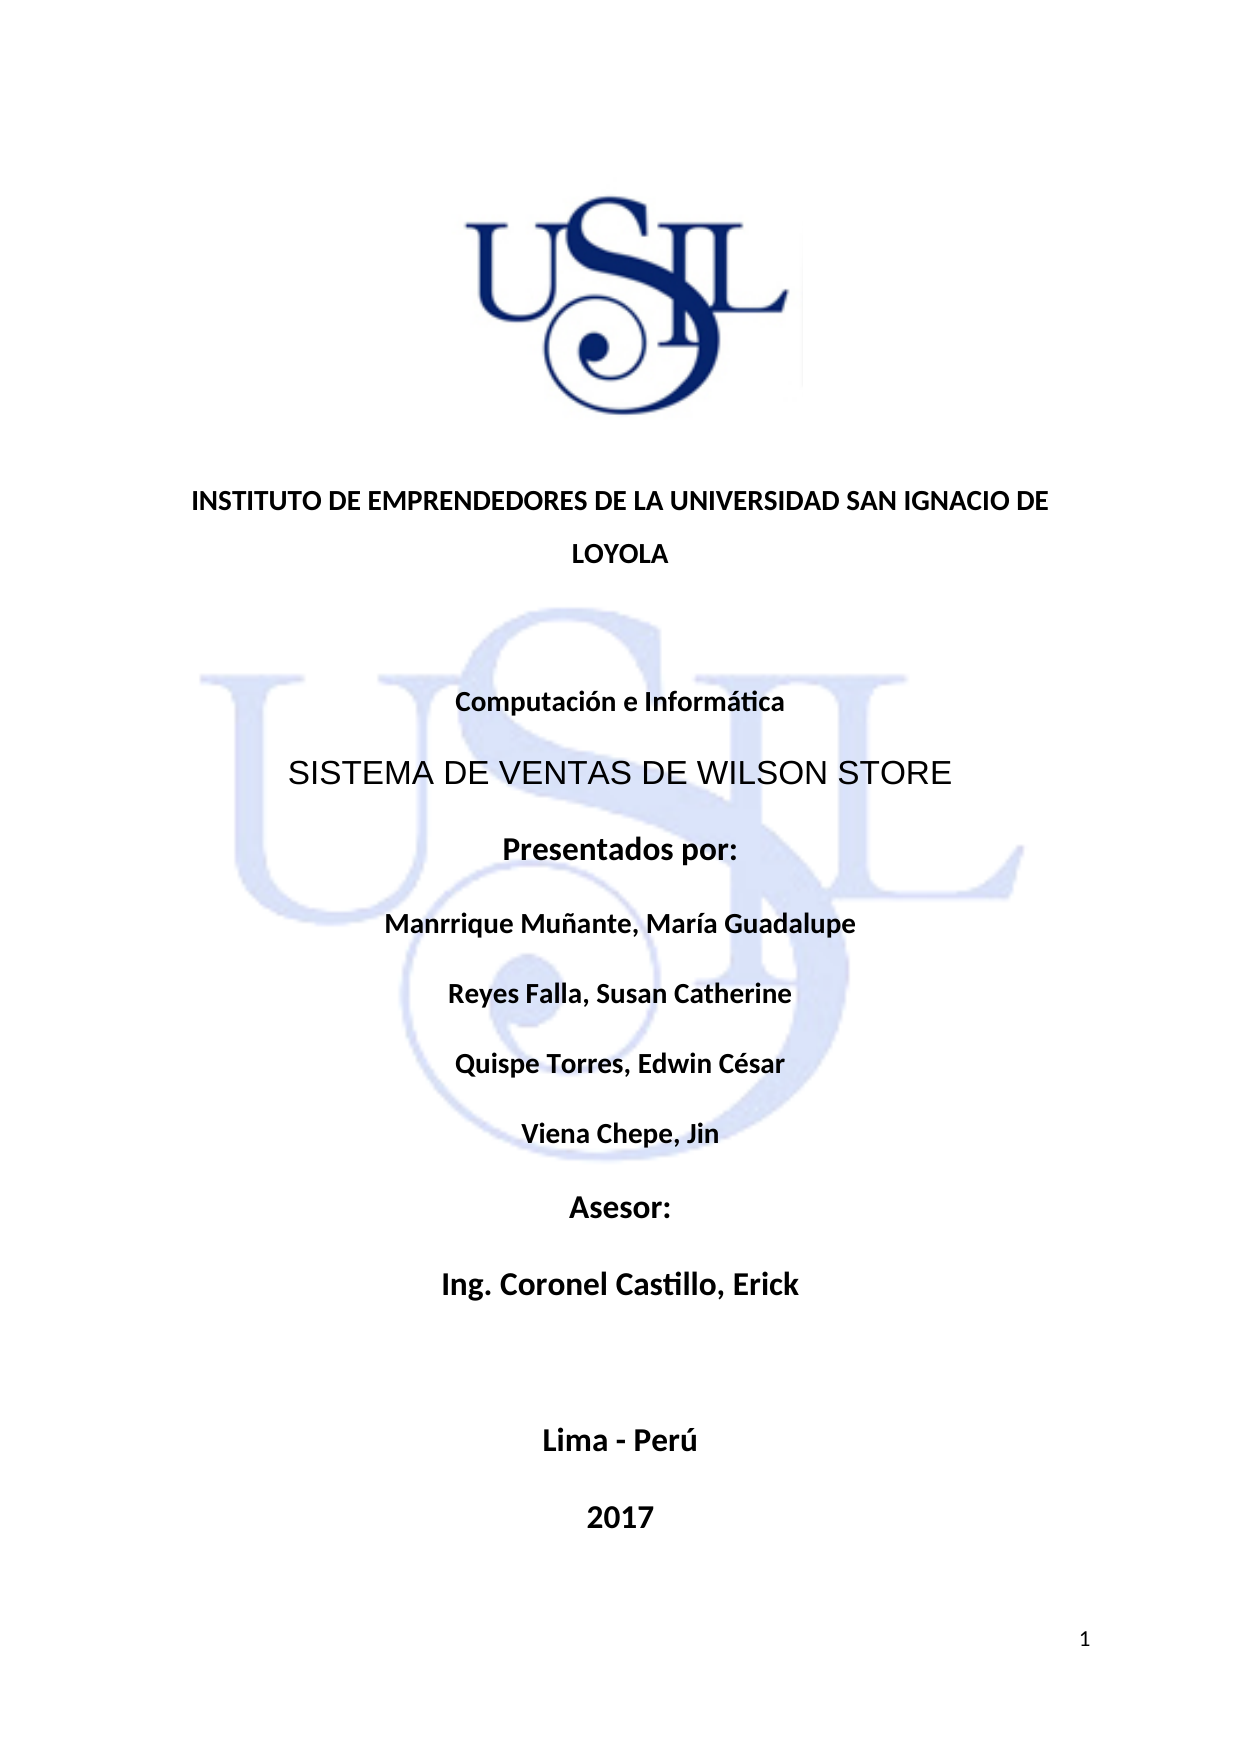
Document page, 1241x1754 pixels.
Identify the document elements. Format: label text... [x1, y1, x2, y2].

text INSTITUTO DE EMPRENDEDORES DE LA UNIVERSIDAD SAN IGNACIO DE LOYOLA [150, 482, 1090, 571]
text 2017 [150, 1496, 1090, 1537]
text Reyes Falla, Susan Catherine [150, 975, 1090, 1011]
text Computación e Informática [150, 683, 1090, 719]
text Quispe Torres, Edwin César [150, 1045, 1090, 1081]
text Manrrique Muñante, María Guadalupe [150, 905, 1090, 941]
text Lima - Perú [150, 1419, 1090, 1459]
text Ing. Coronel Castillo, Erick [150, 1263, 1090, 1304]
picture [437, 150, 803, 452]
text Viena Chepe, Jin [150, 1116, 1090, 1151]
text Asesor: [150, 1186, 1090, 1226]
text SISTEMA DE VENTAS DE WILSON STORE [150, 753, 1090, 792]
text Presentados por: [150, 827, 1090, 868]
